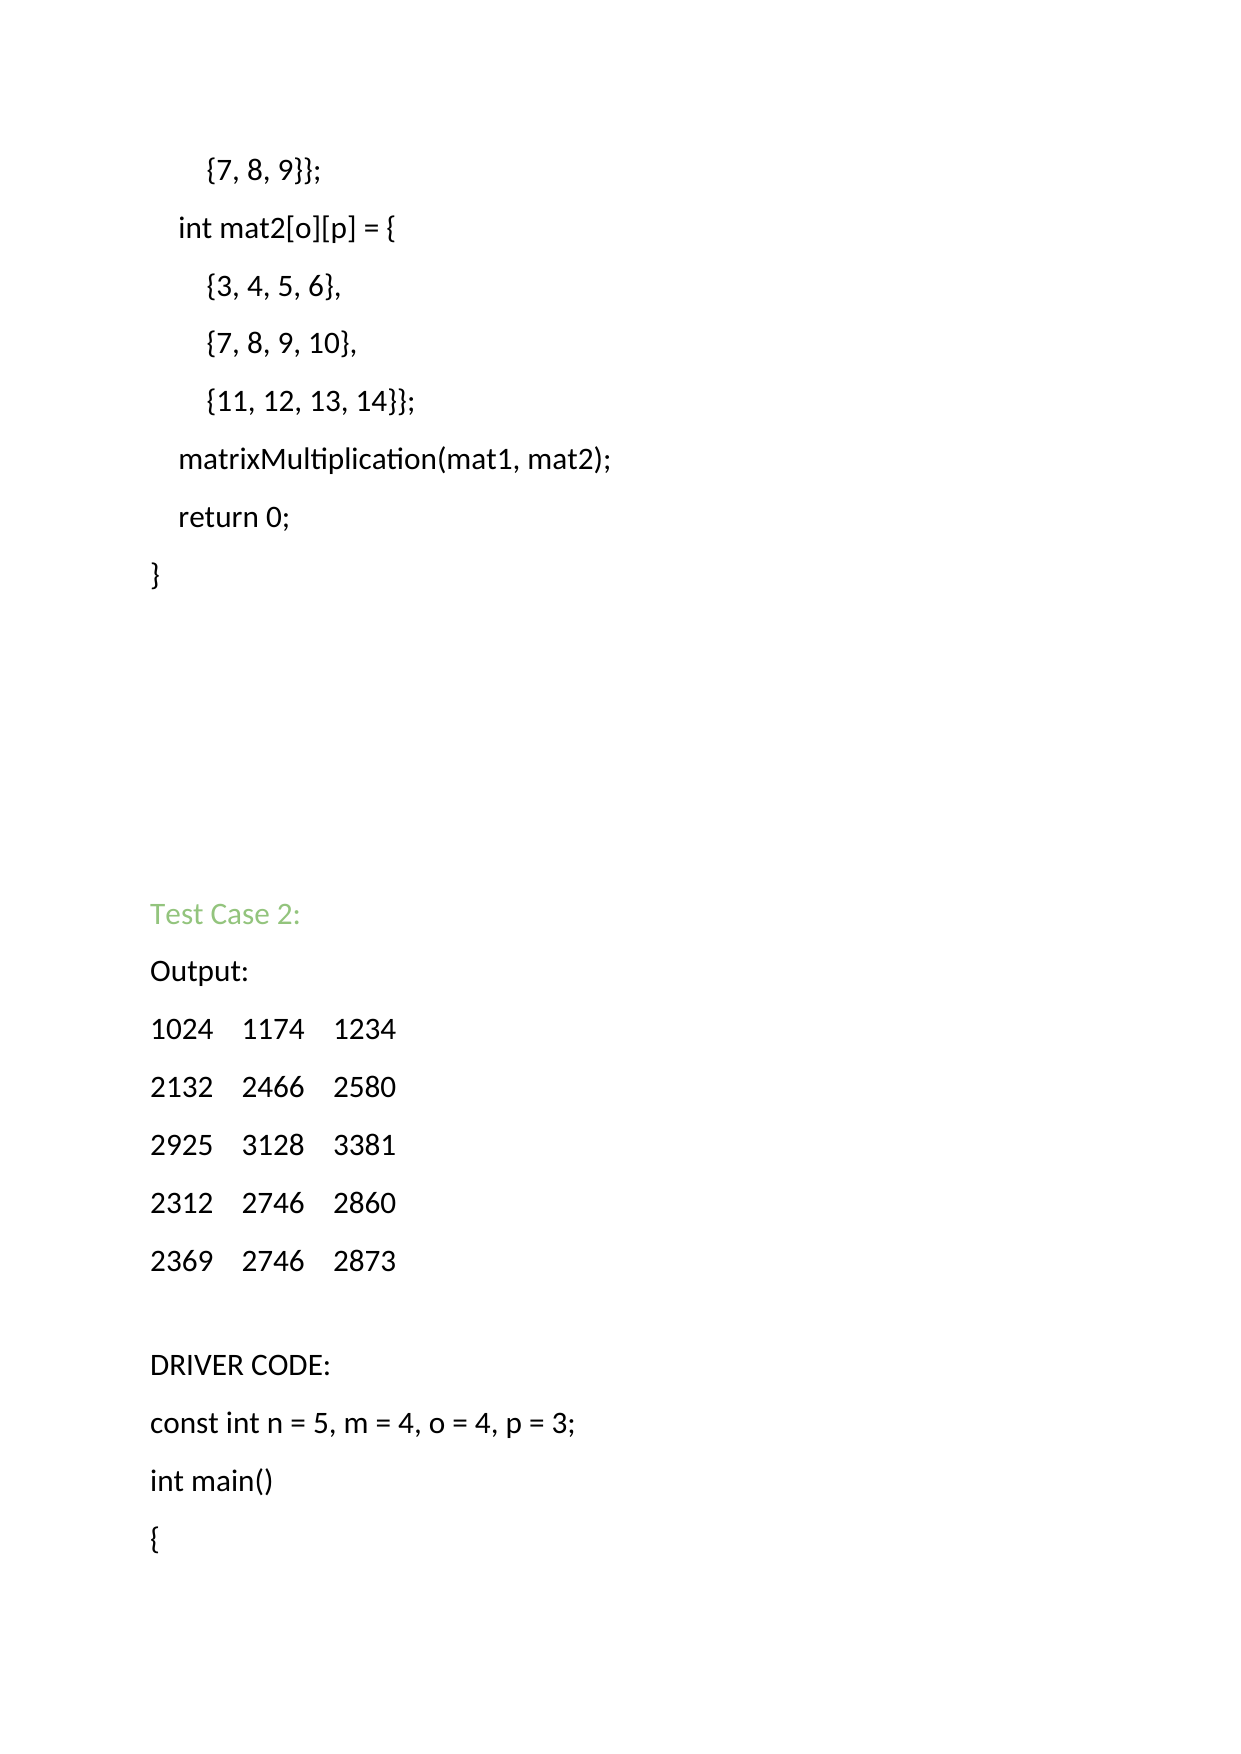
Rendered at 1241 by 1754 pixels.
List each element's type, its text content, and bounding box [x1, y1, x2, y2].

text matrixMultiplication(mat1, mat2); [150, 439, 1090, 477]
text {11, 12, 13, 14}}; [150, 381, 1090, 419]
text {3, 4, 5, 6}, [150, 266, 1090, 304]
text 2132 2466 2580 [150, 1067, 1090, 1105]
text {7, 8, 9}}; [150, 150, 1090, 188]
text DRIVER CODE: [150, 1345, 1090, 1383]
text 2925 3128 3381 [150, 1125, 1090, 1163]
text { [150, 1519, 1090, 1557]
text const int n = 5, m = 4, o = 4, p = 3; [150, 1403, 1090, 1441]
text return 0; [150, 497, 1090, 535]
text Test Case 2: [150, 894, 1090, 932]
text int mat2[o][p] = { [150, 208, 1090, 246]
text int main() [150, 1461, 1090, 1499]
text 1024 1174 1234 [150, 1009, 1090, 1047]
text } [150, 555, 1090, 593]
text Output: [150, 952, 1090, 990]
text 2369 2746 2873 [150, 1241, 1090, 1279]
text {7, 8, 9, 10}, [150, 323, 1090, 362]
text 2312 2746 2860 [150, 1183, 1090, 1221]
